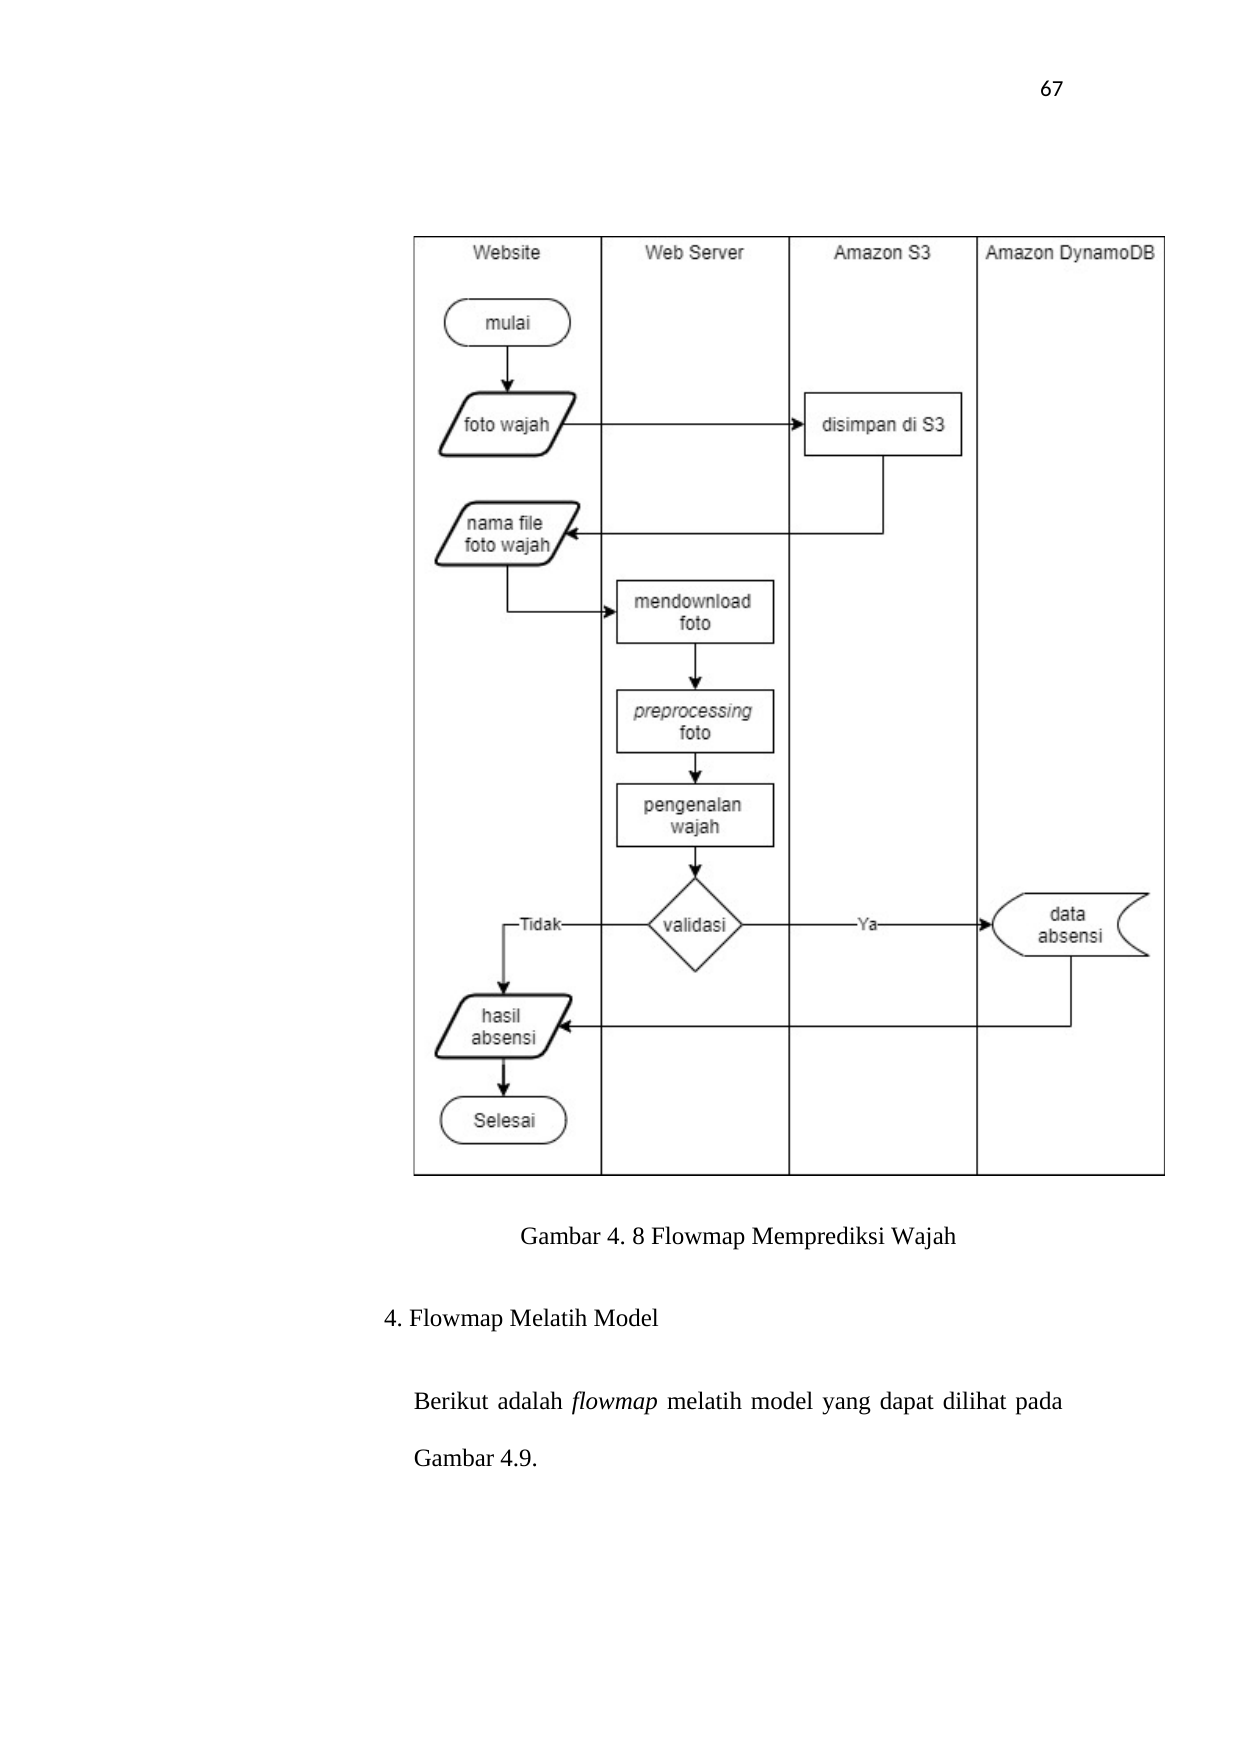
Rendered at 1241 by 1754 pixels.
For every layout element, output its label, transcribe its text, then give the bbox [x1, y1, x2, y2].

text Flowmap Melatih Model [384, 1303, 1063, 1332]
list Berikut adalah flowmap melatih model yang dapat dilihat pada Gambar 4.9. [413, 1386, 1063, 1472]
text Gambar 4. 8 Flowmap Memprediksi Wajah [413, 1221, 1063, 1249]
picture [413, 236, 1165, 1176]
